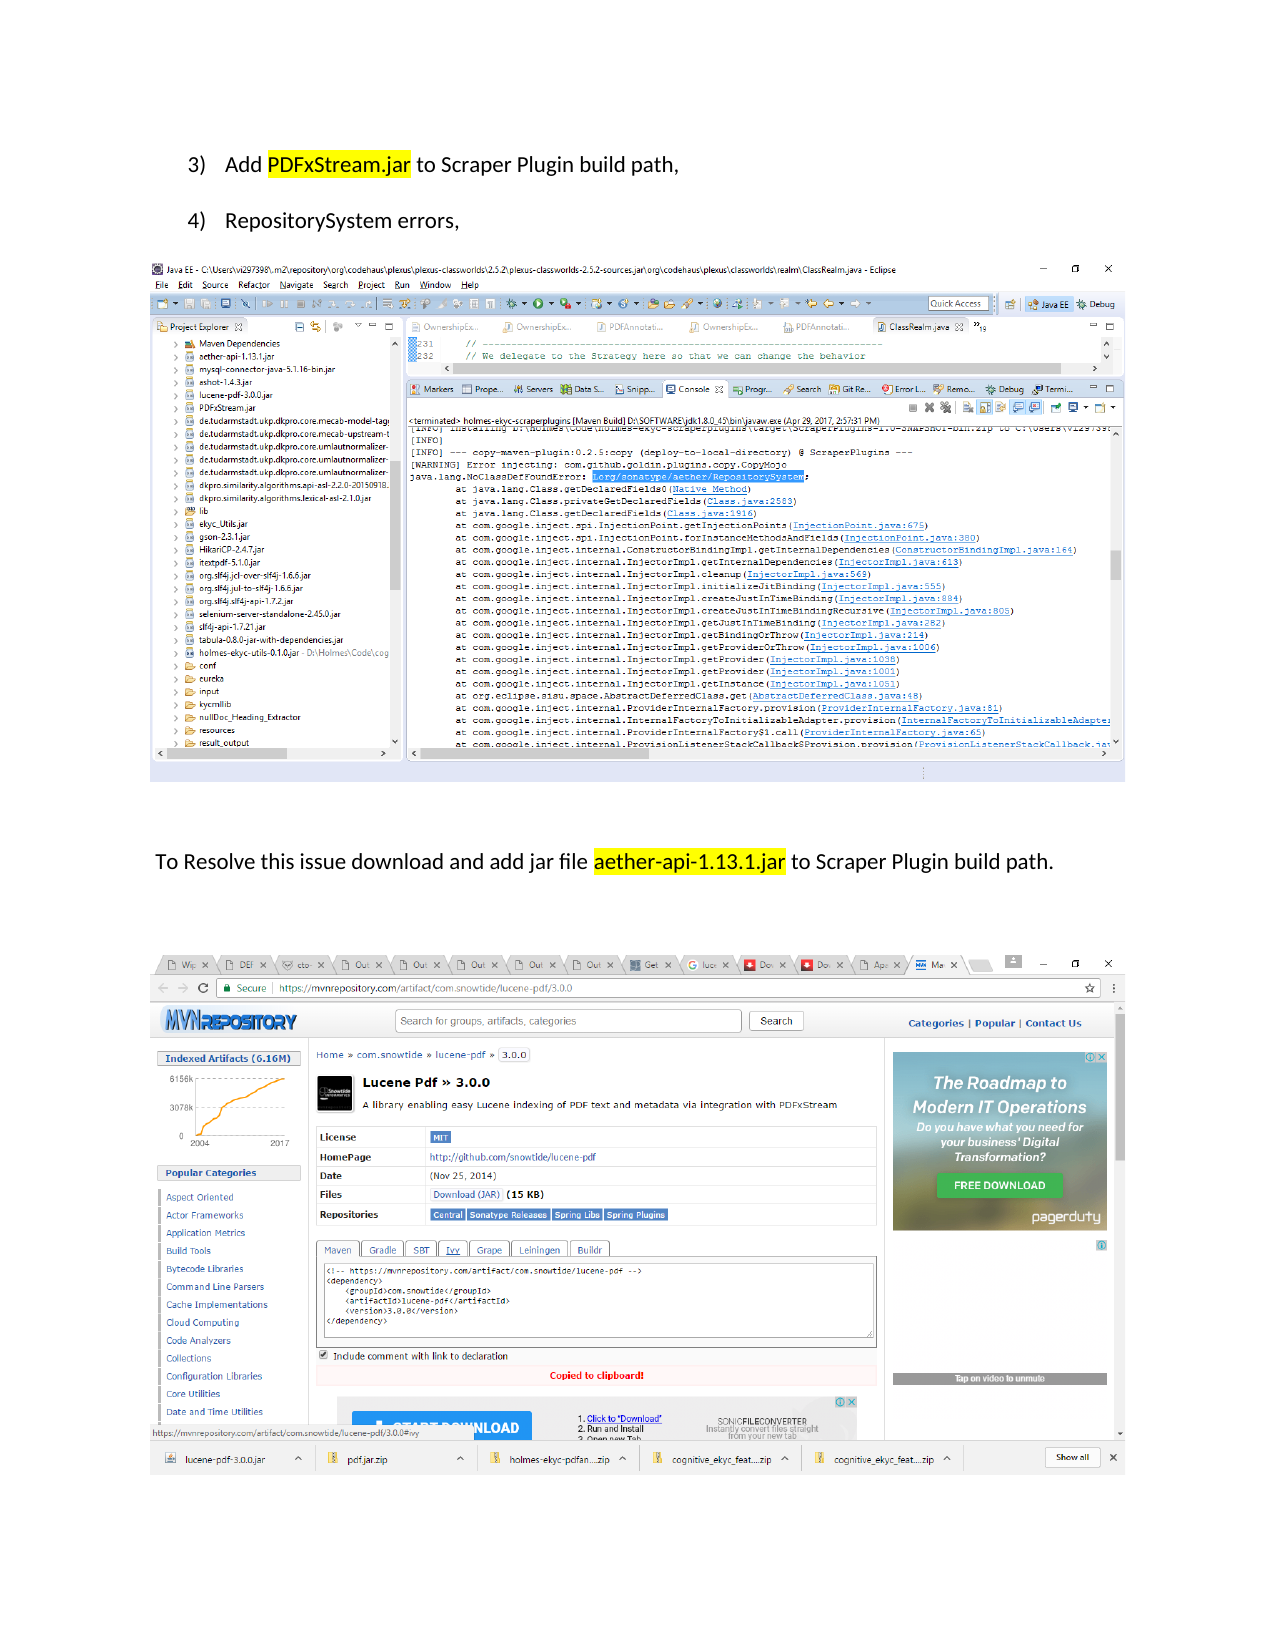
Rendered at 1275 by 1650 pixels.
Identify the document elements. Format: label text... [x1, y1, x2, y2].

list RepositorySystem errors, [187, 206, 1125, 234]
list Add PDFxStream.jar to Scraper Plugin build path, [411, 150, 1125, 178]
text To Resolve this issue download and add jar file aether-api-1.13.1.jar to Scraper Plugin build path. [150, 847, 1125, 875]
picture [150, 262, 1125, 782]
picture [150, 955, 1125, 1475]
